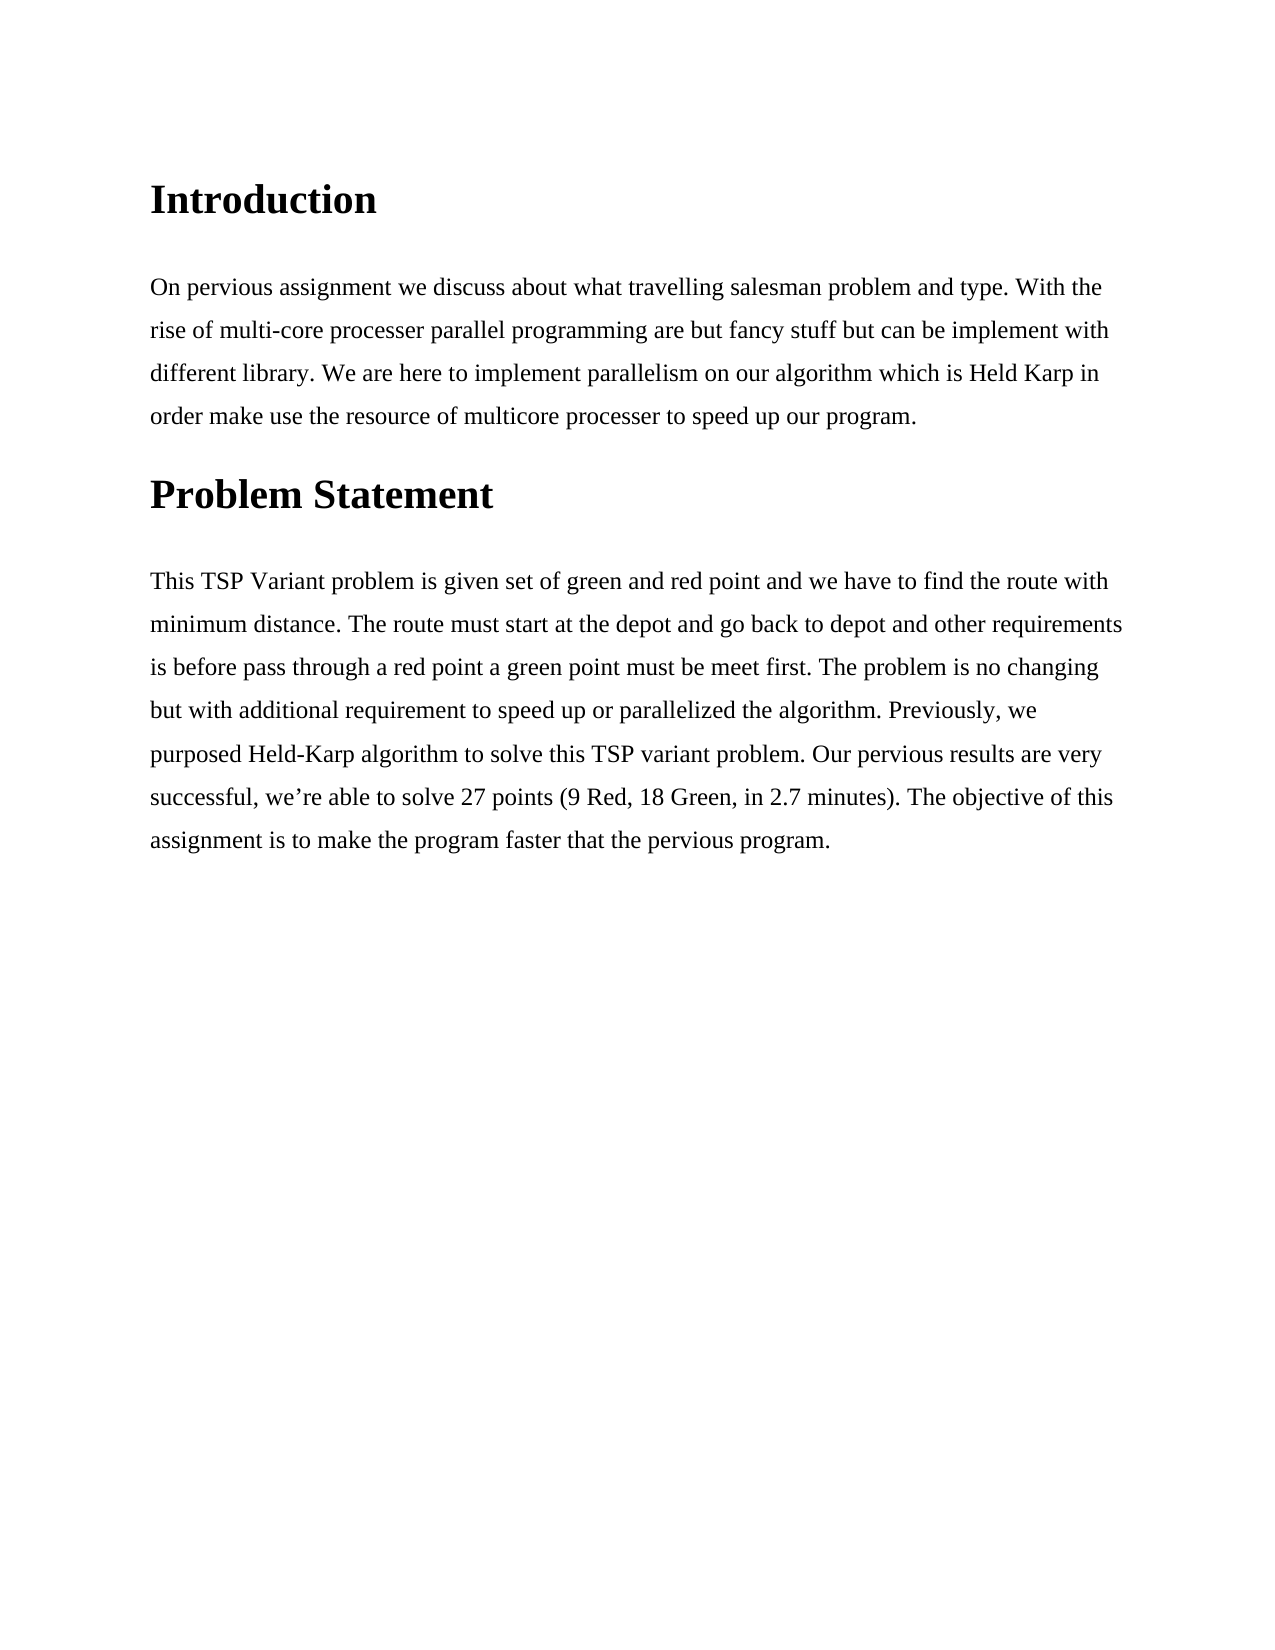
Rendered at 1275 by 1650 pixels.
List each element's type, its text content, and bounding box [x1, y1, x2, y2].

text Problem Statement [150, 469, 1125, 517]
text This TSP Variant problem is given set of green and red point and we have to find the route with minimum distance. The route must start at the depot and go back to depot and other requirements is before pass through a red point a green point must be meet first. The problem is no changing but with additional requirement to speed up or parallelized the algorithm. Previously, we purposed Held-Karp algorithm to solve this TSP variant problem. Our pervious results are very successful, we’re able to solve 27 points (9 Red, 18 Green, in 2.7 minutes). The objective of this assignment is to make the program faster that the pervious program. [150, 566, 1125, 854]
text On pervious assignment we discuss about what travelling salesman problem and type. With the rise of multi-core processer parallel programming are but fancy stuff but can be implement with different library. We are here to implement parallelism on our algorithm which is Held Karp in order make use the resource of multicore processer to speed up our program. [150, 272, 1125, 430]
text Introduction [150, 175, 1125, 223]
